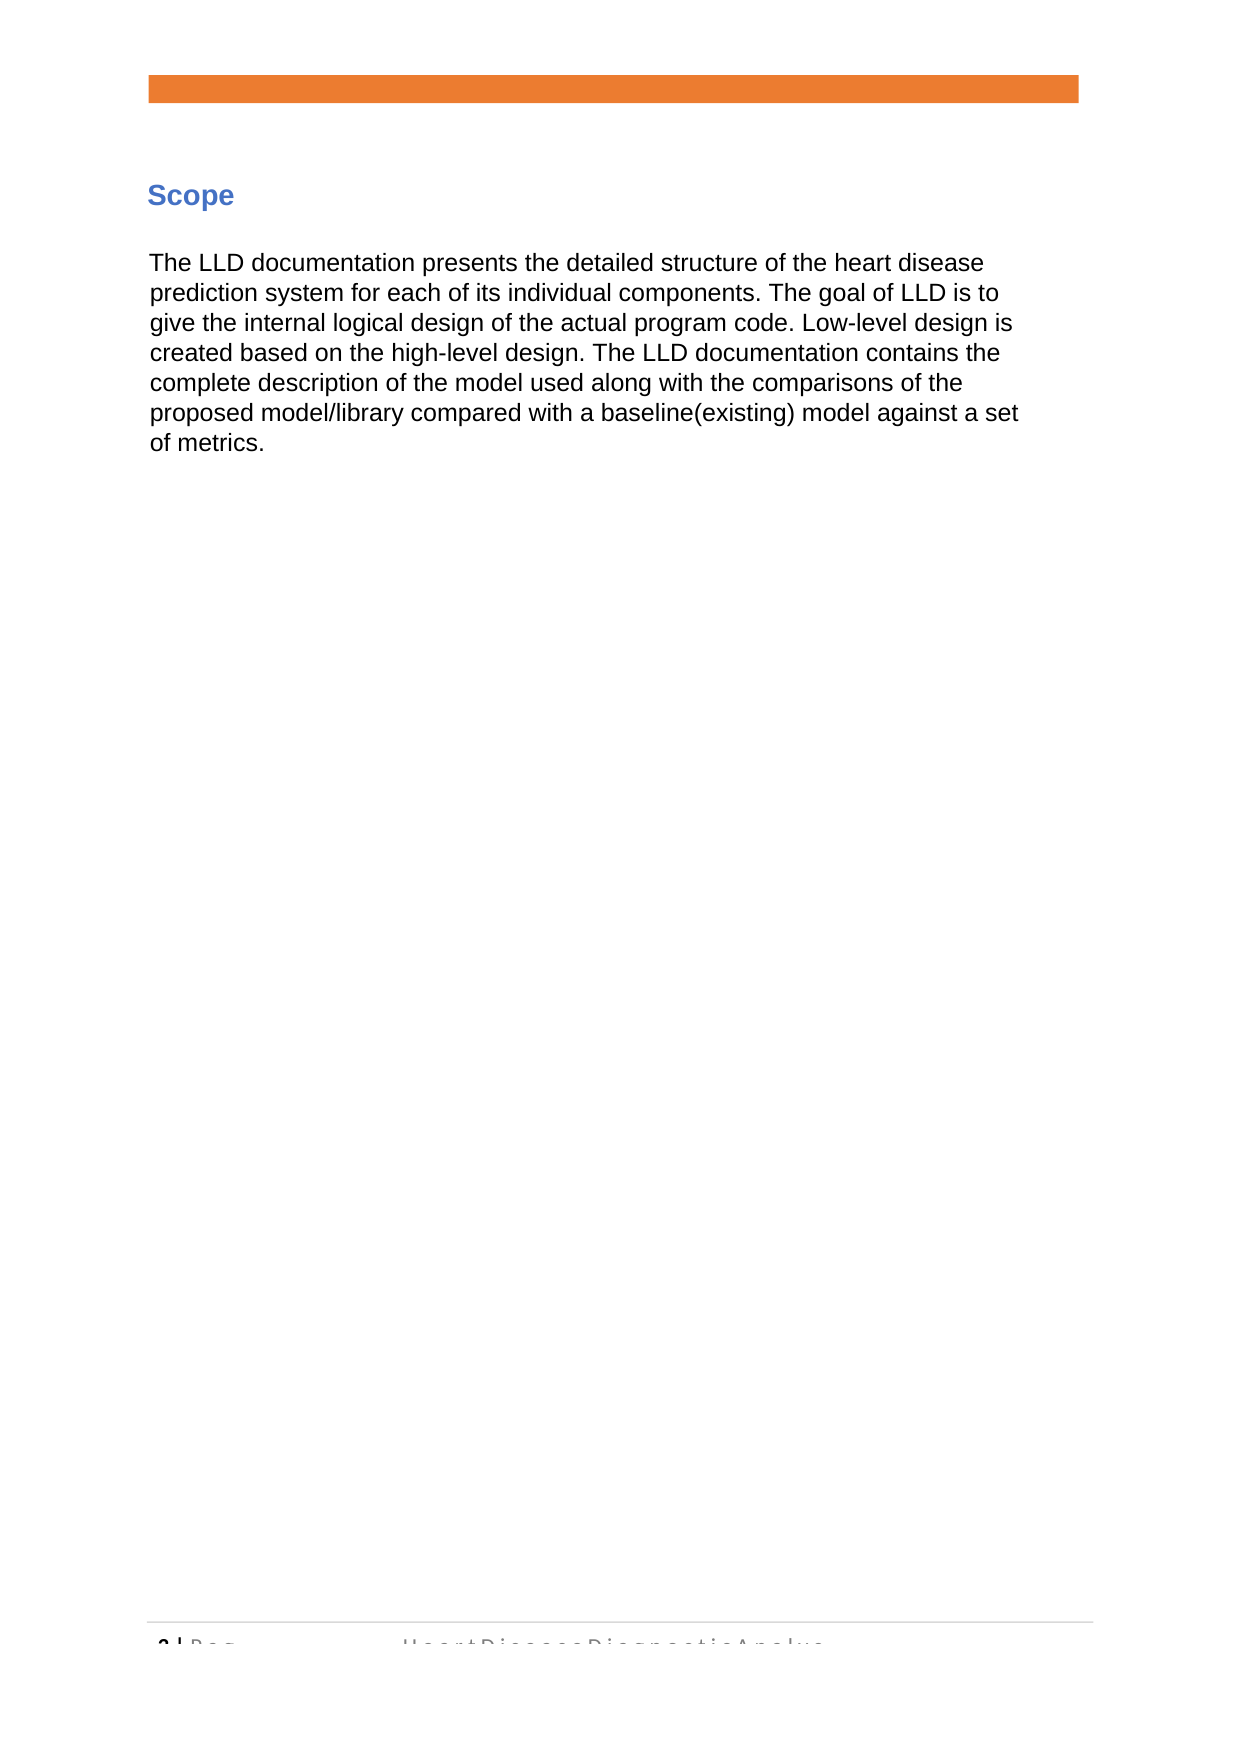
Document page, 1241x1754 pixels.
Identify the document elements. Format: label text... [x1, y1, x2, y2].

text Scope [147, 178, 1240, 211]
text The LLD documentation presents the detailed structure of the heart disease prediction system for each of its individual components. The goal of LLD is to give the internal logical design of the actual program code. Low-level design is created based on the high-level design. The LLD documentation contains the complete description of the model used along with the comparisons of the proposed model/library compared with a baseline(existing) model against a set of metrics. [148, 247, 1021, 457]
